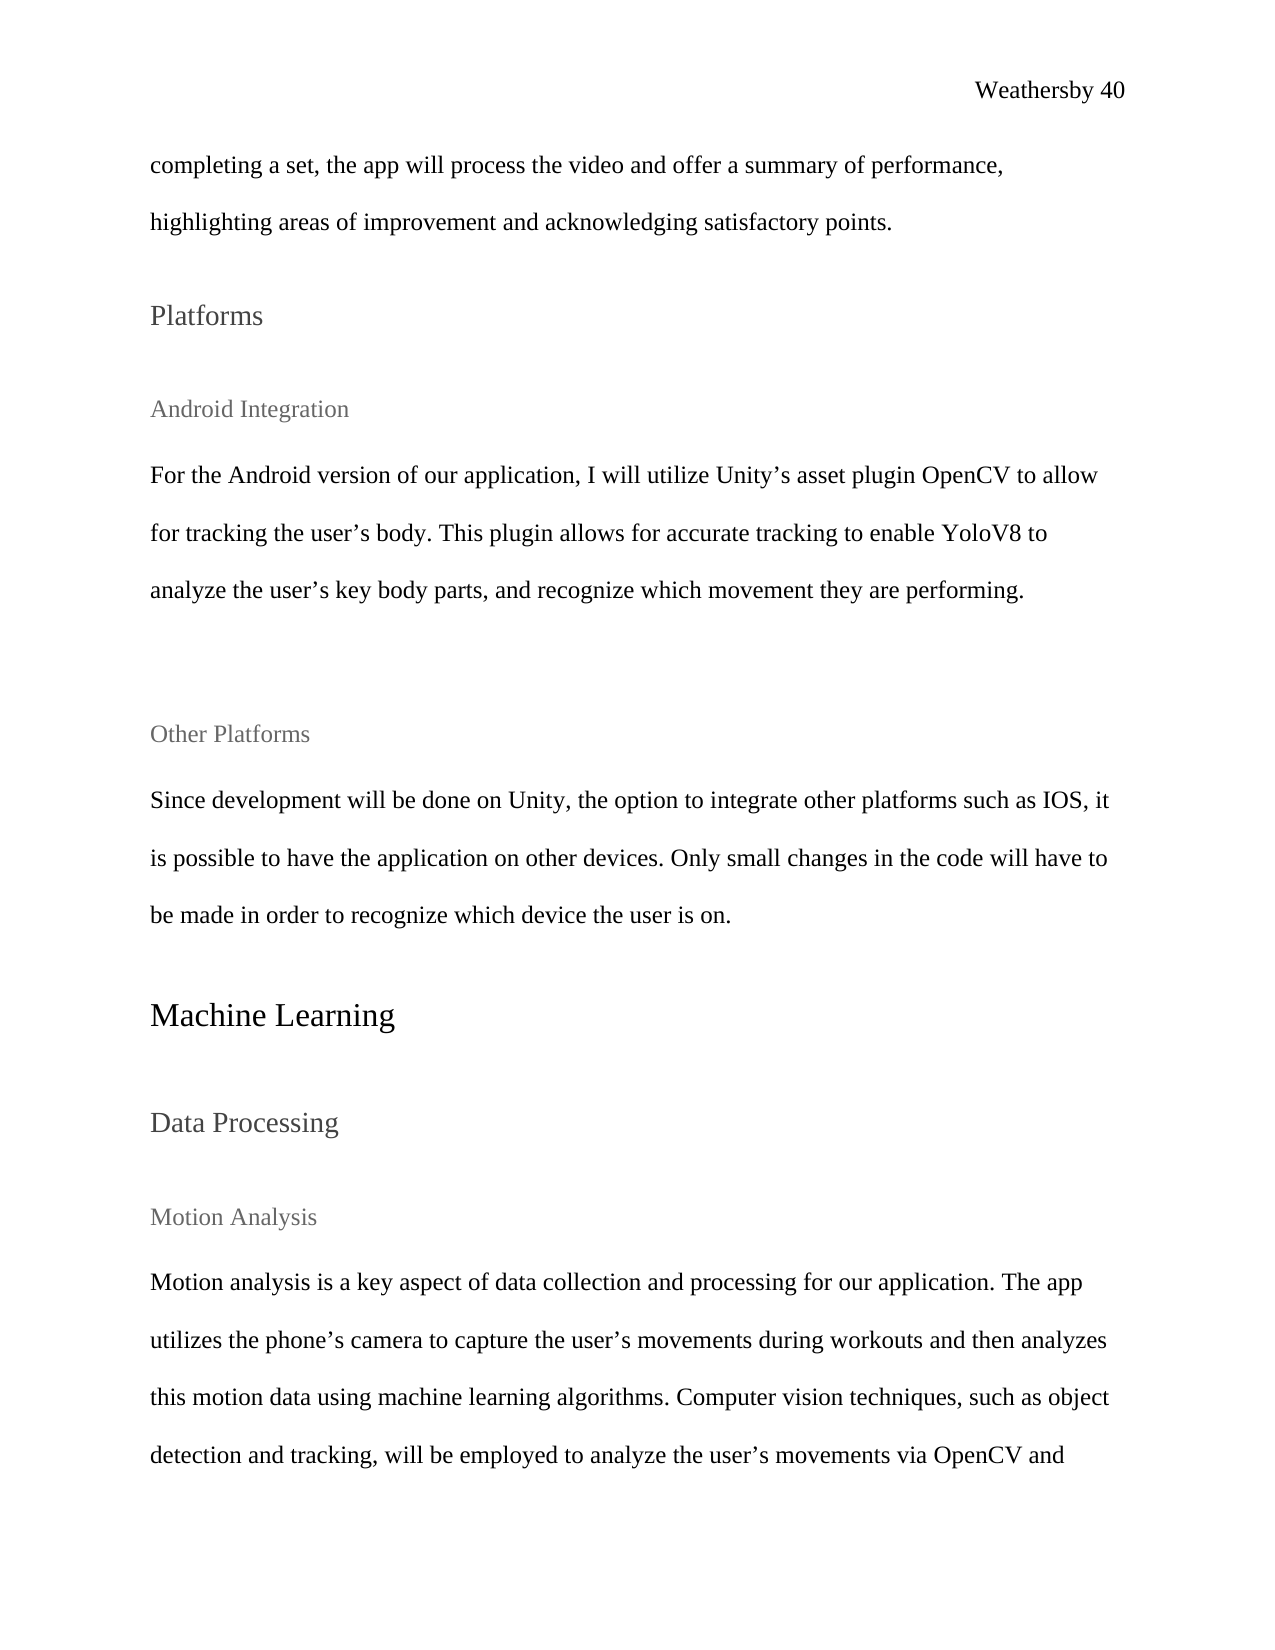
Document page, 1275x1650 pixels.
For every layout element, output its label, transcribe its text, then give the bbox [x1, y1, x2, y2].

subtitle Motion Analysis [150, 1202, 1125, 1230]
subtitle Platforms [150, 298, 1125, 332]
subtitle Data Processing [150, 1105, 1125, 1139]
text Since development will be done on Unity, the option to integrate other platforms such as IOS, it is possible to have the application on other devices. Only small changes in the code will have to be made in order to recognize which device the user is on. [150, 785, 1125, 929]
text For the Android version of our application, I will utilize Unity’s asset plugin OpenCV to allow for tracking the user’s body. This plugin allows for accurate tracking to enable YoloV8 to analyze the user’s key body parts, and recognize which movement they are performing. [150, 460, 1125, 604]
subtitle Machine Learning [150, 995, 1125, 1034]
subtitle Android Integration [150, 394, 1125, 423]
subtitle Other Platforms [150, 719, 1125, 748]
